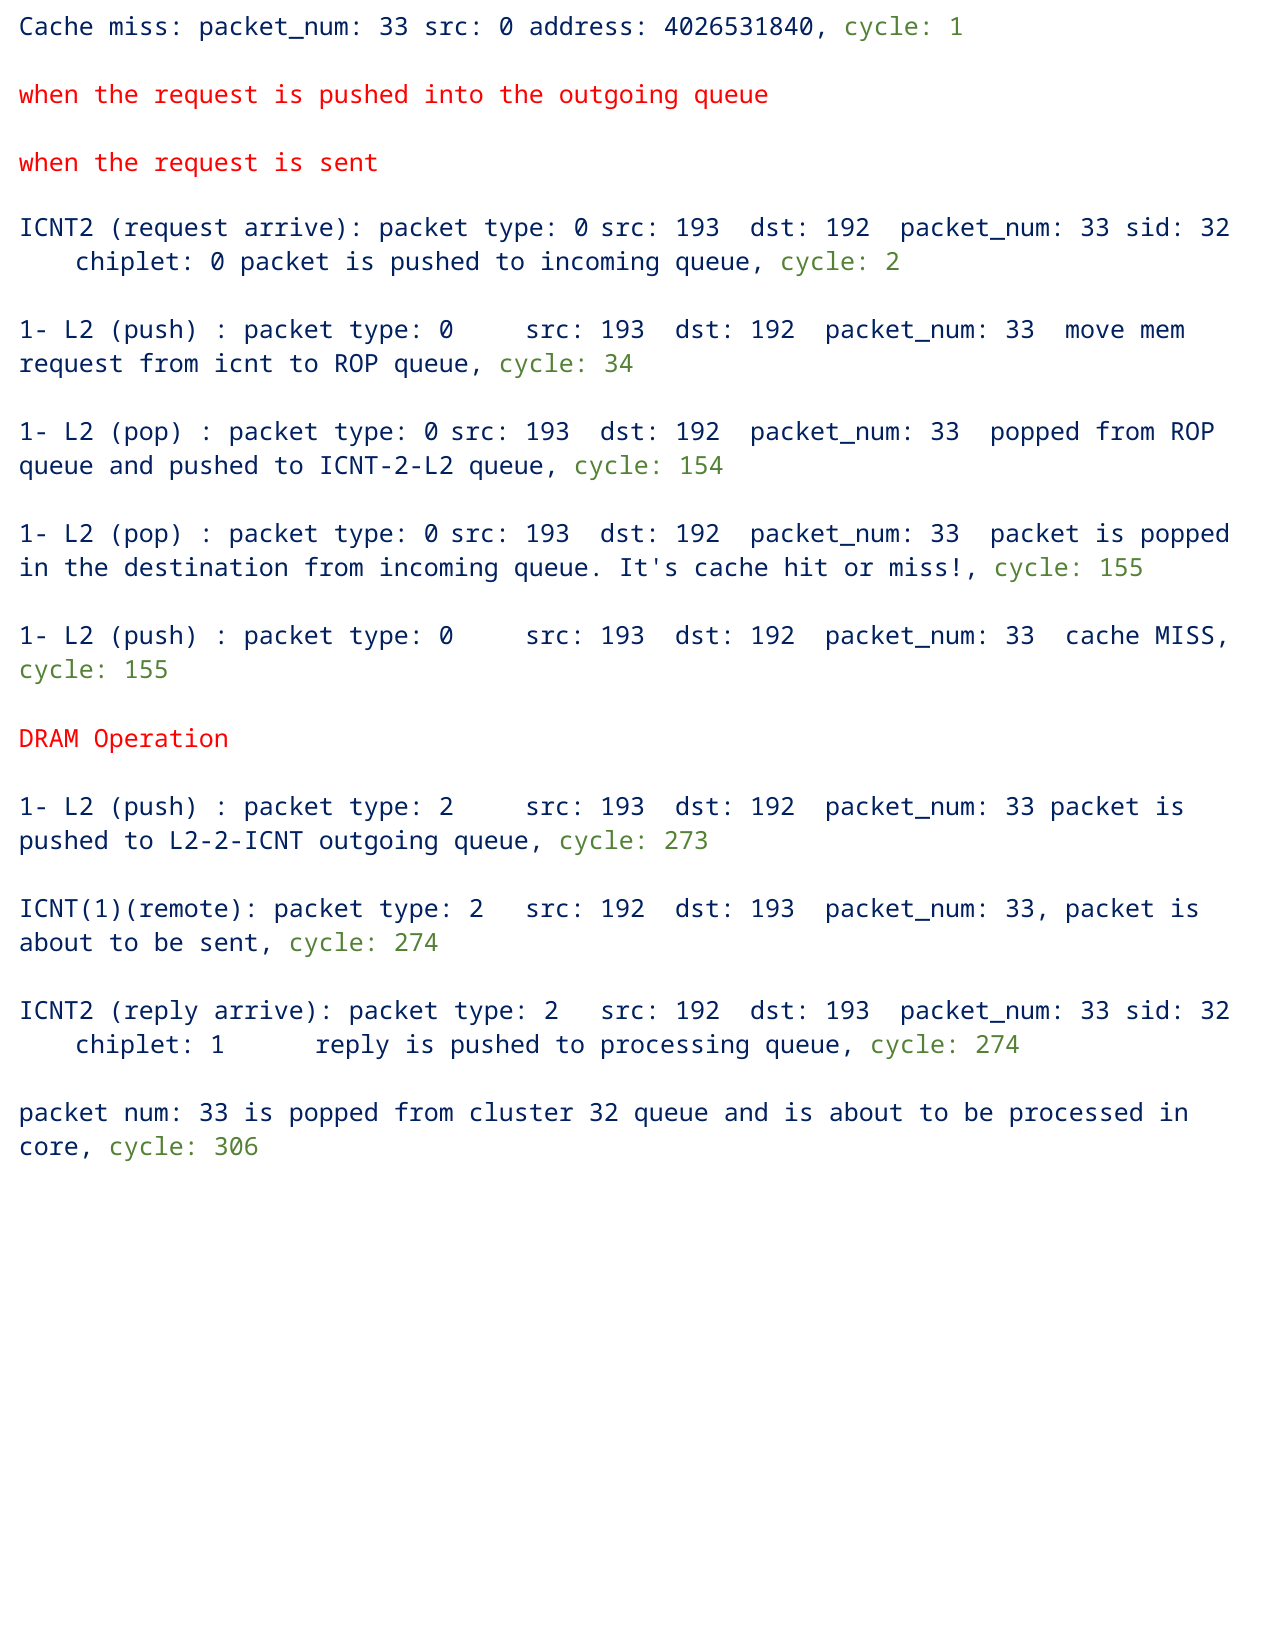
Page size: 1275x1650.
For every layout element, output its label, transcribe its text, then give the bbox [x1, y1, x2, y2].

text 1- L2 (pop) : packet type: 0 src: 193 dst: 192 packet_num: 33 packet is popped in the destination from incoming queue. It's cache hit or miss!, cycle: 155 [19, 516, 1266, 584]
text ICNT2 (request arrive): packet type: 0 src: 193 dst: 192 packet_num: 33 sid: 32 chiplet: 0 packet is pushed to incoming queue, cycle: 2 [19, 209, 1266, 277]
text Cache miss: packet_num: 33 src: 0 address: 4026531840, cycle: 1 [19, 8, 1266, 42]
text when the request is pushed into the outgoing queue [19, 77, 1266, 111]
text 1- L2 (pop) : packet type: 0 src: 193 dst: 192 packet_num: 33 popped from ROP queue and pushed to ICNT-2-L2 queue, cycle: 154 [19, 414, 1266, 482]
text 1- L2 (push) : packet type: 0 src: 193 dst: 192 packet_num: 33 cache MISS, [19, 618, 1266, 652]
text 1- L2 (push) : packet type: 2 src: 193 dst: 192 packet_num: 33 packet is pushed to L2-2-ICNT outgoing queue, cycle: 273 [19, 788, 1266, 856]
text ICNT(1)(remote): packet type: 2 src: 192 dst: 193 packet_num: 33, packet is about to be sent, cycle: 274 [19, 891, 1266, 959]
text cycle: 155 [19, 652, 1266, 686]
text DRAM Operation [19, 720, 1266, 754]
text packet num: 33 is popped from cluster 32 queue and is about to be processed in core, cycle: 306 [19, 1095, 1266, 1163]
text when the request is sent [19, 145, 1266, 179]
text ICNT2 (reply arrive): packet type: 2 src: 192 dst: 193 packet_num: 33 sid: 32 chiplet: 1 reply is pushed to processing queue, cycle: 274 [19, 993, 1266, 1061]
text 1- L2 (push) : packet type: 0 src: 193 dst: 192 packet_num: 33 move mem request from icnt to ROP queue, cycle: 34 [19, 311, 1266, 379]
